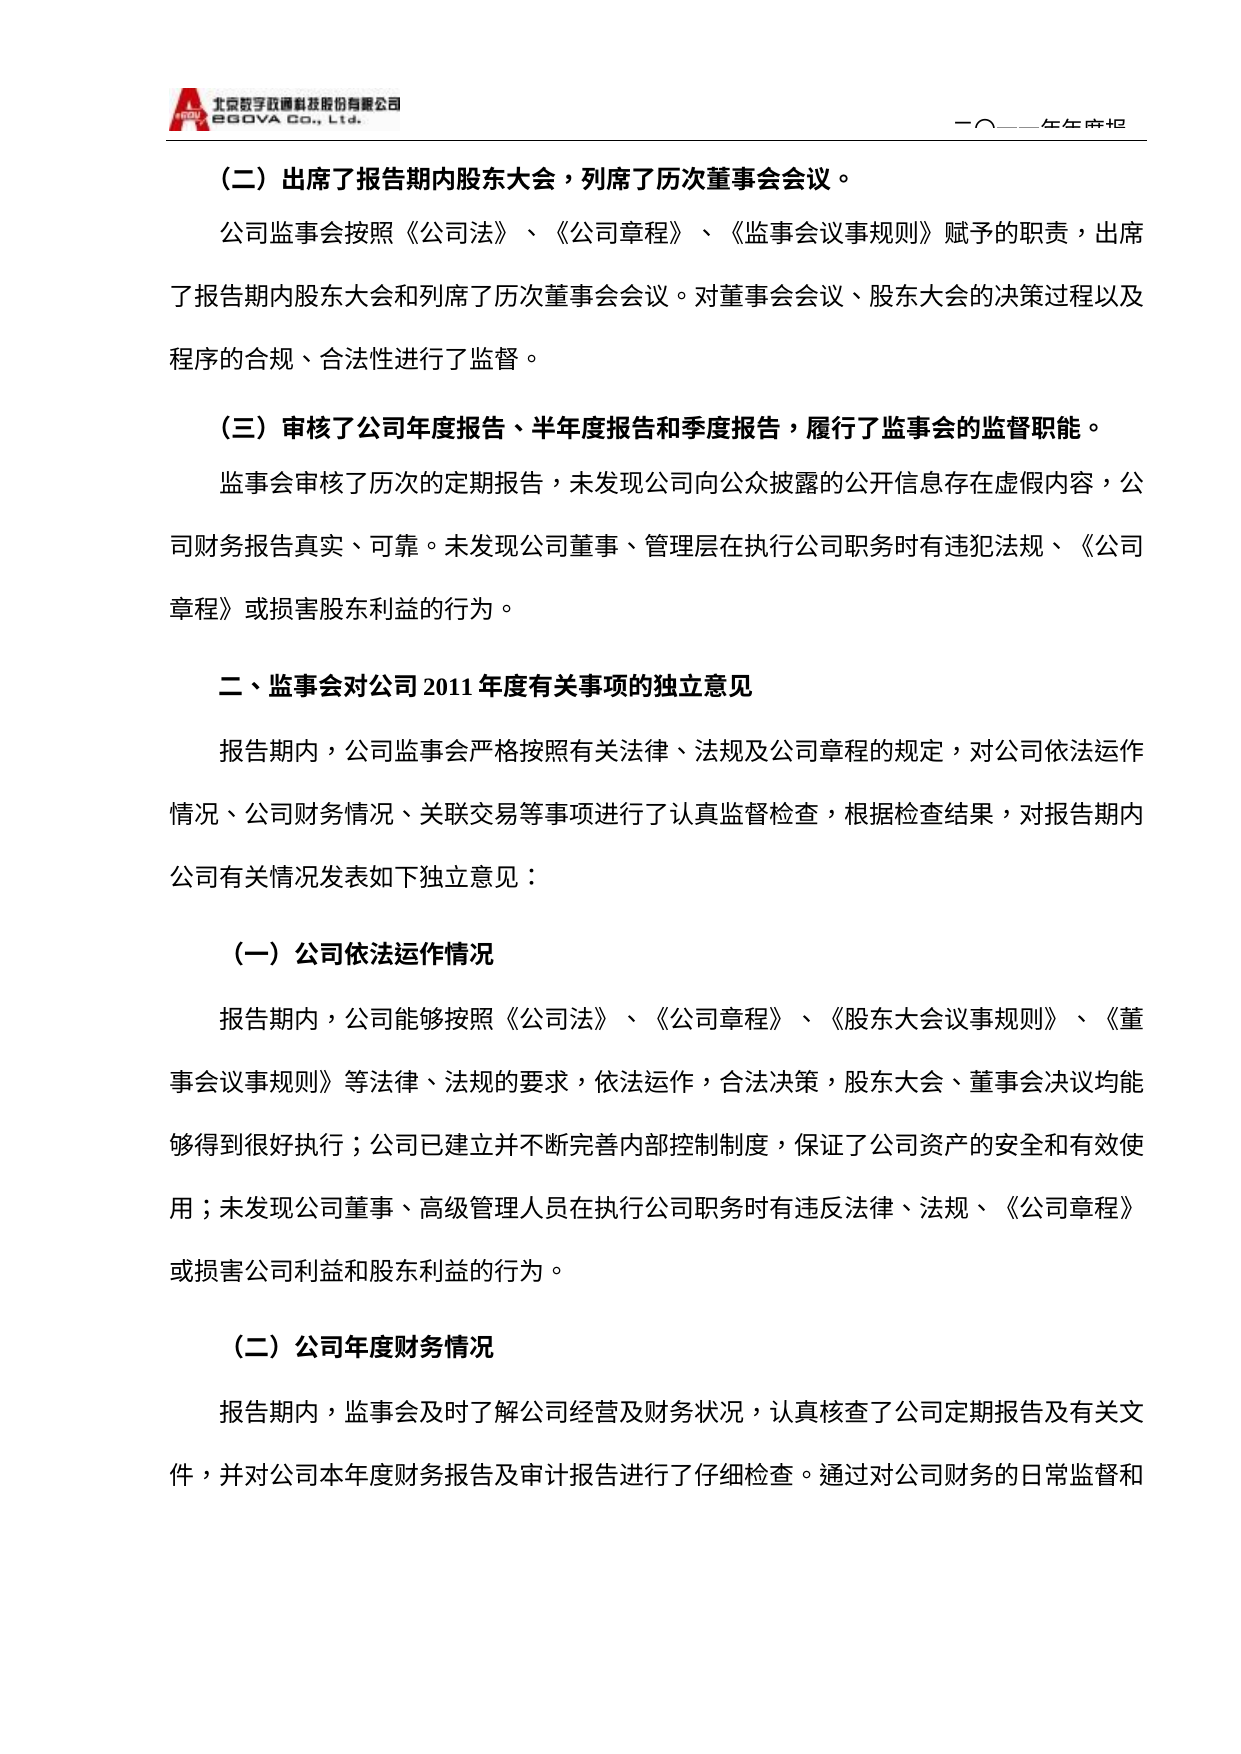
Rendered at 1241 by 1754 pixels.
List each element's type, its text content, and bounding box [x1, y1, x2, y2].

subtitle （二）公司年度财务情况 [219, 1330, 983, 1364]
subtitle （三）审核了公司年度报告、半年度报告和季度报告，履行了监事会的监督职能。 [206, 404, 1147, 446]
subtitle （二）出席了报告期内股东大会，列席了历次董事会会议。 [206, 158, 983, 196]
text 报告期内，公司能够按照《公司法》、《公司章程》、《股东大会议事规则》、《董 事会议事规则》等法律、法规的要求，依法运作，合法决策，股东大会、董事会决议均能 够得到很好执行；公司已建立并不断完善内部控制制度，保证了公司资产的安全和有效使 用；未发现公司董事、高级管理人员在执行公司职务时有违反法律、法规、《公司章程》 或损害公司利益和股东利益的行为。 [169, 1002, 1145, 1287]
subtitle （一）公司依法运作情况 [219, 936, 983, 970]
text 件，并对公司本年度财务报告及审计报告进行了仔细检查。通过对公司财务的日常监督和 [169, 1458, 1159, 1492]
text 公司监事会按照《公司法》、《公司章程》、《监事会议事规则》赋予的职责，出席 了报告期内股东大会和列席了历次董事会会议。对董事会会议、股东大会的决策过程以及 程序的合规、合法性进行了监督。 [169, 216, 1145, 376]
subtitle 二、监事会对公司2011年度有关事项的独立意见 [218, 669, 983, 703]
text 监事会审核了历次的定期报告，未发现公司向公众披露的公开信息存在虚假内容，公 司财务报告真实、可靠。未发现公司董事、管理层在执行公司职务时有违犯法规、《公司 章程》或损害股东利益的行为。 [169, 466, 1145, 626]
text 报告期内，监事会及时了解公司经营及财务状况，认真核查了公司定期报告及有关文 [219, 1395, 1159, 1429]
text 报告期内，公司监事会严格按照有关法律、法规及公司章程的规定，对公司依法运作 情况、公司财务情况、关联交易等事项进行了认真监督检查，根据检查结果，对报告期内 公司有关情况发表如下独立意见： [169, 734, 1145, 894]
picture [169, 88, 400, 131]
